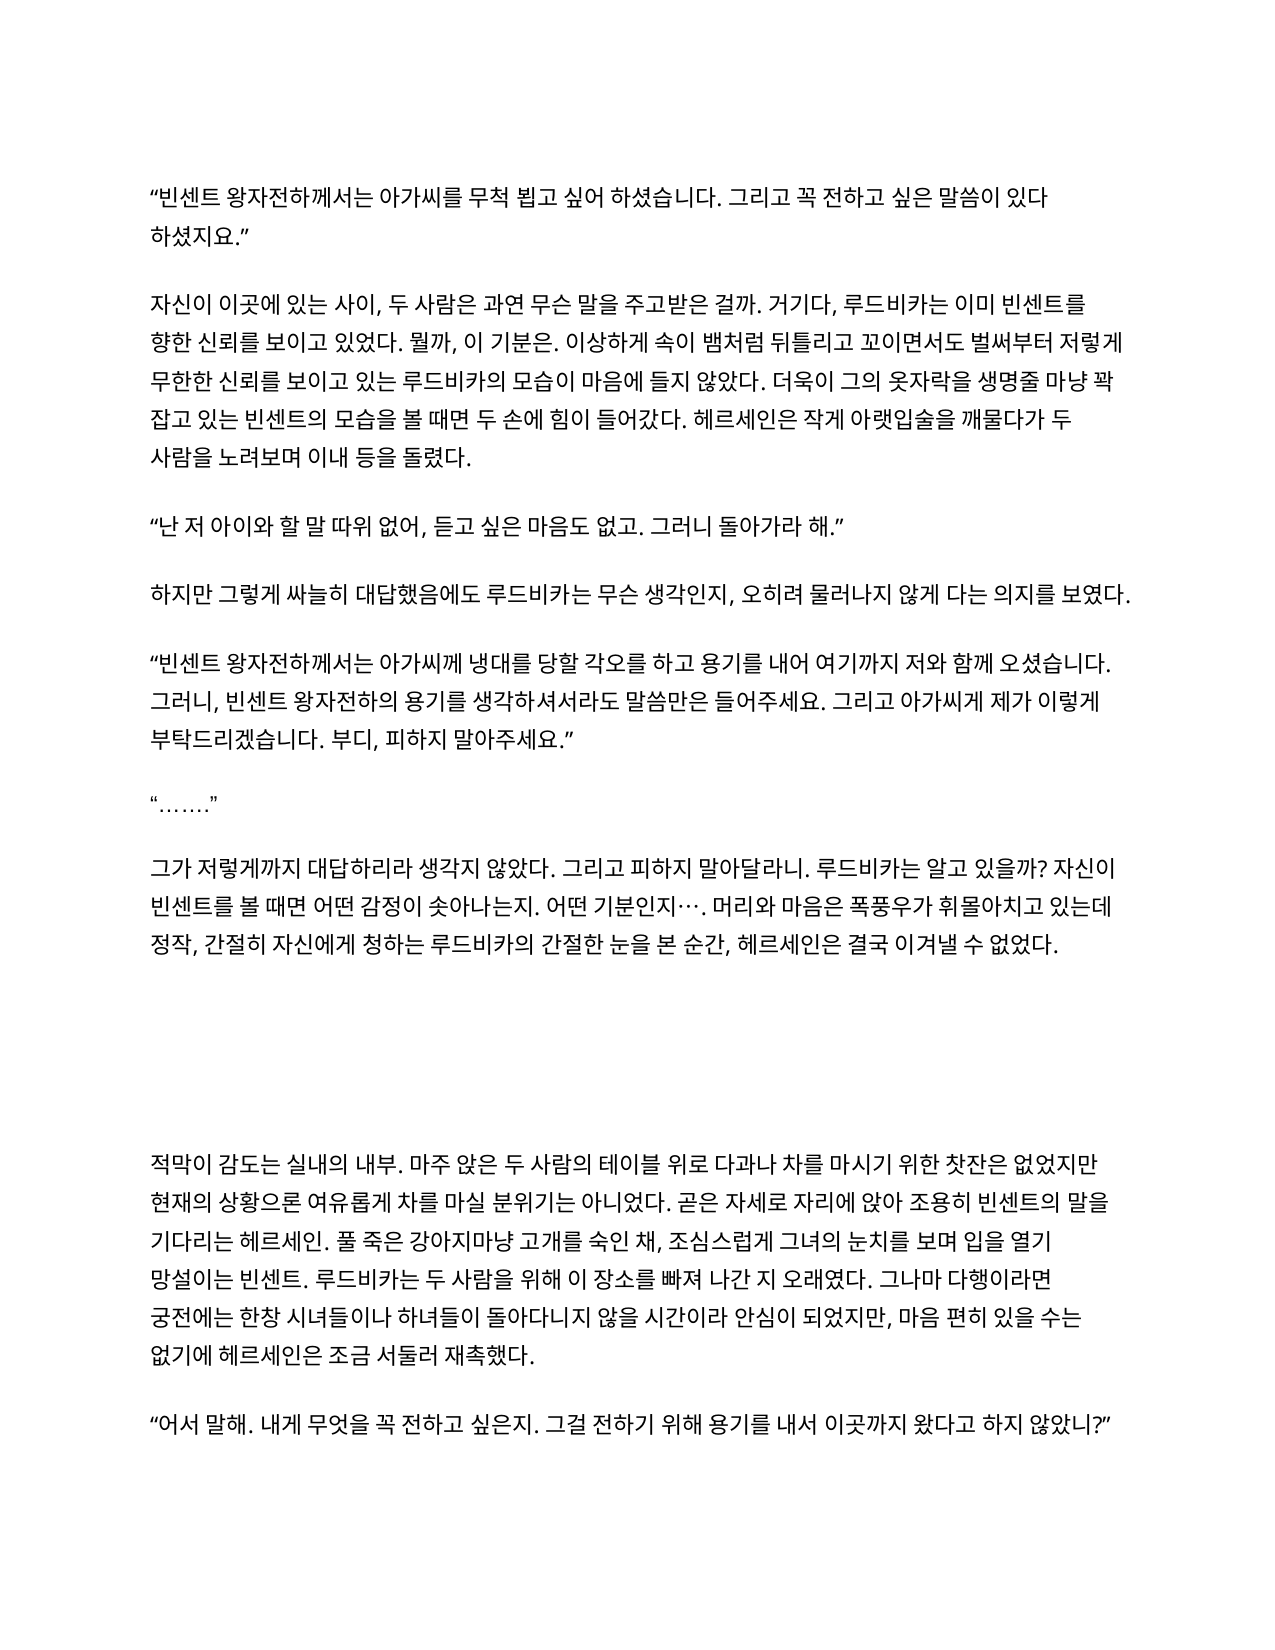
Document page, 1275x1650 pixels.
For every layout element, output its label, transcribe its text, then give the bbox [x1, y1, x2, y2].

text “…….” [150, 791, 1125, 817]
text “빈센트 왕자전하께서는 아가씨를 무척 뵙고 싶어 하셨습니다. 그리고 꼭 전하고 싶은 말씀이 있다 하셨지요.” [150, 180, 1125, 252]
text “난 저 아이와 할 말 따위 없어, 듣고 싶은 마음도 없고. 그러니 돌아가라 해.” [150, 508, 1125, 542]
text 적막이 감도는 실내의 내부. 마주 앉은 두 사람의 테이블 위로 다과나 차를 마시기 위한 찻잔은 없었지만 현재의 상황으론 여유롭게 차를 마실 분위기는 아니었다. 곧은 자세로 자리에 앉아 조용히 빈센트의 말을 기다리는 헤르세인. 풀 죽은 강아지마냥 고개를 숙인 채, 조심스럽게 그녀의 눈치를 보며 입을 열기 망설이는 빈센트. 루드비카는 두 사람을 위해 이 장소를 빠져 나간 지 오래였다. 그나마 다행이라면 궁전에는 한창 시녀들이나 하녀들이 돌아다니지 않을 시간이라 안심이 되었지만, 마음 편히 있을 수는 없기에 헤르세인은 조금 서둘러 재촉했다. [150, 1147, 1125, 1371]
text “빈센트 왕자전하께서는 아가씨께 냉대를 당할 각오를 하고 용기를 내어 여기까지 저와 함께 오셨습니다. 그러니, 빈센트 왕자전하의 용기를 생각하셔서라도 말씀만은 들어주세요. 그리고 아가씨게 제가 이렇게 부탁드리겠습니다. 부디, 피하지 말아주세요.” [150, 646, 1125, 755]
text 자신이 이곳에 있는 사이, 두 사람은 과연 무슨 말을 주고받은 걸까. 거기다, 루드비카는 이미 빈센트를 향한 신뢰를 보이고 있었다. 뭘까, 이 기분은. 이상하게 속이 뱀처럼 뒤틀리고 꼬이면서도 벌써부터 저렇게 무한한 신뢰를 보이고 있는 루드비카의 모습이 마음에 들지 않았다. 더욱이 그의 옷자락을 생명줄 마냥 꽉 잡고 있는 빈센트의 모습을 볼 때면 두 손에 힘이 들어갔다. 헤르세인은 작게 아랫입술을 깨물다가 두 사람을 노려보며 이내 등을 돌렸다. [150, 287, 1125, 473]
text 하지만 그렇게 싸늘히 대답했음에도 루드비카는 무슨 생각인지, 오히려 물러나지 않게 다는 의지를 보였다. [150, 577, 1125, 610]
text “어서 말해. 내게 무엇을 꼭 전하고 싶은지. 그걸 전하기 위해 용기를 내서 이곳까지 왔다고 하지 않았니?” [150, 1407, 1125, 1440]
text 그가 저렇게까지 대답하리라 생각지 않았다. 그리고 피하지 말아달라니. 루드비카는 알고 있을까? 자신이 빈센트를 볼 때면 어떤 감정이 솟아나는지. 어떤 기분인지…. 머리와 마음은 폭풍우가 휘몰아치고 있는데 정작, 간절히 자신에게 청하는 루드비카의 간절한 눈을 본 순간, 헤르세인은 결국 이겨낼 수 없었다. [150, 851, 1125, 961]
